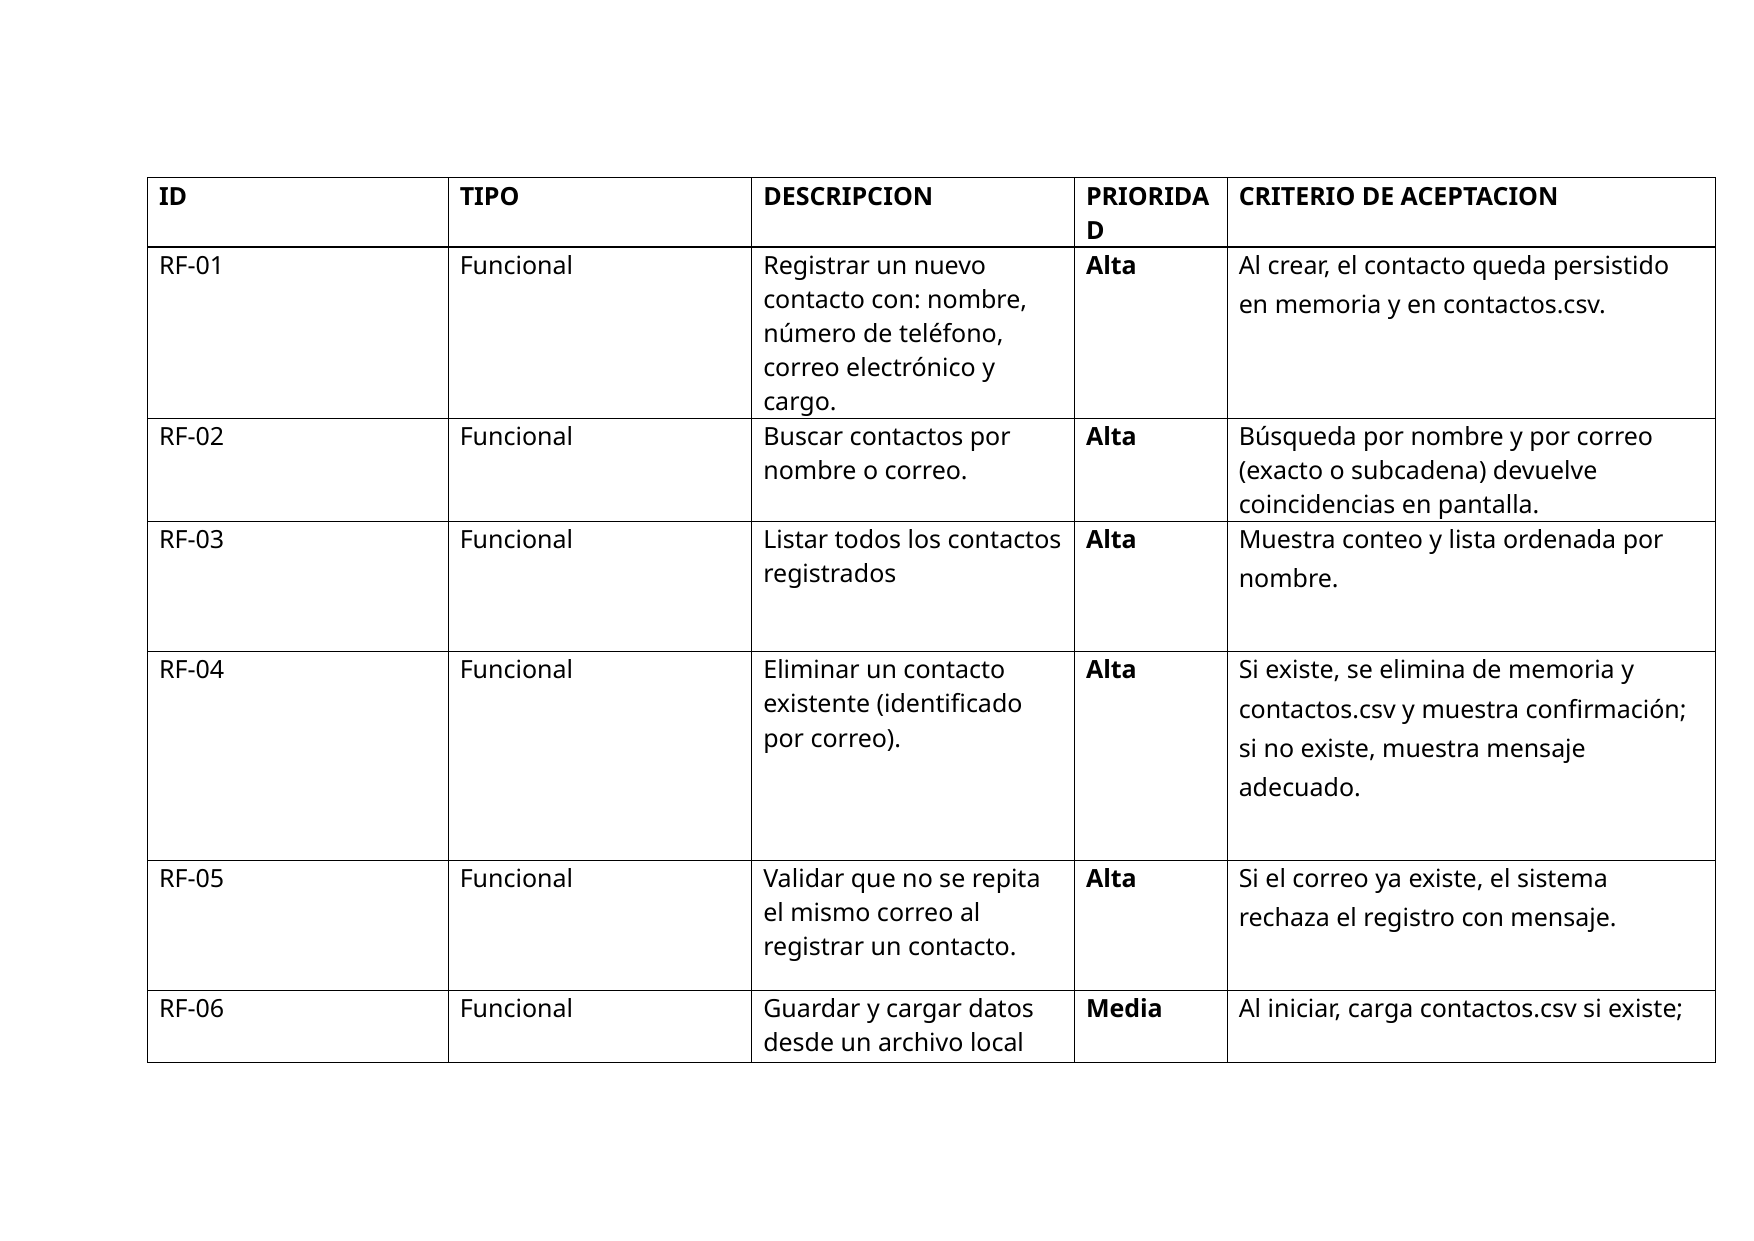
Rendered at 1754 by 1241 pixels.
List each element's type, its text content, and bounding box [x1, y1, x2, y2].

table_cell RF-04 [148, 652, 448, 859]
table_cell Alta [1075, 861, 1227, 989]
table_cell RF-06 [148, 991, 448, 1062]
table_cell Funcional [449, 248, 751, 418]
table_cell Alta [1075, 522, 1227, 651]
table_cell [1228, 991, 1715, 1062]
table_cell Alta [1075, 419, 1227, 521]
table_cell RF-05 [148, 861, 448, 989]
table_cell Validar que no se repita el mismo correo al registrar un contacto. [752, 861, 1074, 989]
table_cell RF-02 [148, 419, 448, 521]
table_cell Funcional [449, 522, 751, 651]
table_cell Registrar un nuevo contacto con: nombre, número de teléfono, correo electrónico y cargo. [752, 248, 1074, 418]
table_cell Búsqueda por nombre y por correo (exacto o subcadena) devuelve coincidencias en pantalla. [1228, 419, 1715, 521]
table_cell Muestra conteo y lista ordenada por nombre. [1228, 522, 1715, 651]
table_cell Eliminar un contacto existente (identificado por correo). [752, 652, 1074, 859]
table_header TIPO [449, 178, 751, 246]
table_cell Alta [1075, 248, 1227, 418]
table_cell Al crear, el contacto queda persistido en memoria y en contactos.csv. [1228, 248, 1715, 418]
table_cell Listar todos los contactos registrados [752, 522, 1074, 651]
table_cell Si el correo ya existe, el sistema rechaza el registro con mensaje. [1228, 861, 1715, 989]
table_cell Funcional [449, 652, 751, 859]
table_header CRITERIO DE ACEPTACION [1228, 178, 1715, 246]
table_cell RF-01 [148, 248, 448, 418]
table_cell Media [1075, 991, 1227, 1062]
table_header ID [148, 178, 448, 246]
table_cell RF-03 [148, 522, 448, 651]
table_cell Buscar contactos por nombre o correo. [752, 419, 1074, 521]
table_cell Si existe, se elimina de memoria y contactos.csv y muestra confirmación; si no existe, muestra mensaje adecuado. [1228, 652, 1715, 859]
table_header PRIORIDAD [1075, 178, 1227, 246]
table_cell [752, 991, 1074, 1062]
table_cell Alta [1075, 652, 1227, 859]
table_header DESCRIPCION [752, 178, 1074, 246]
table_cell Funcional [449, 861, 751, 989]
table_cell Funcional [449, 419, 751, 521]
table_cell Funcional [449, 991, 751, 1062]
